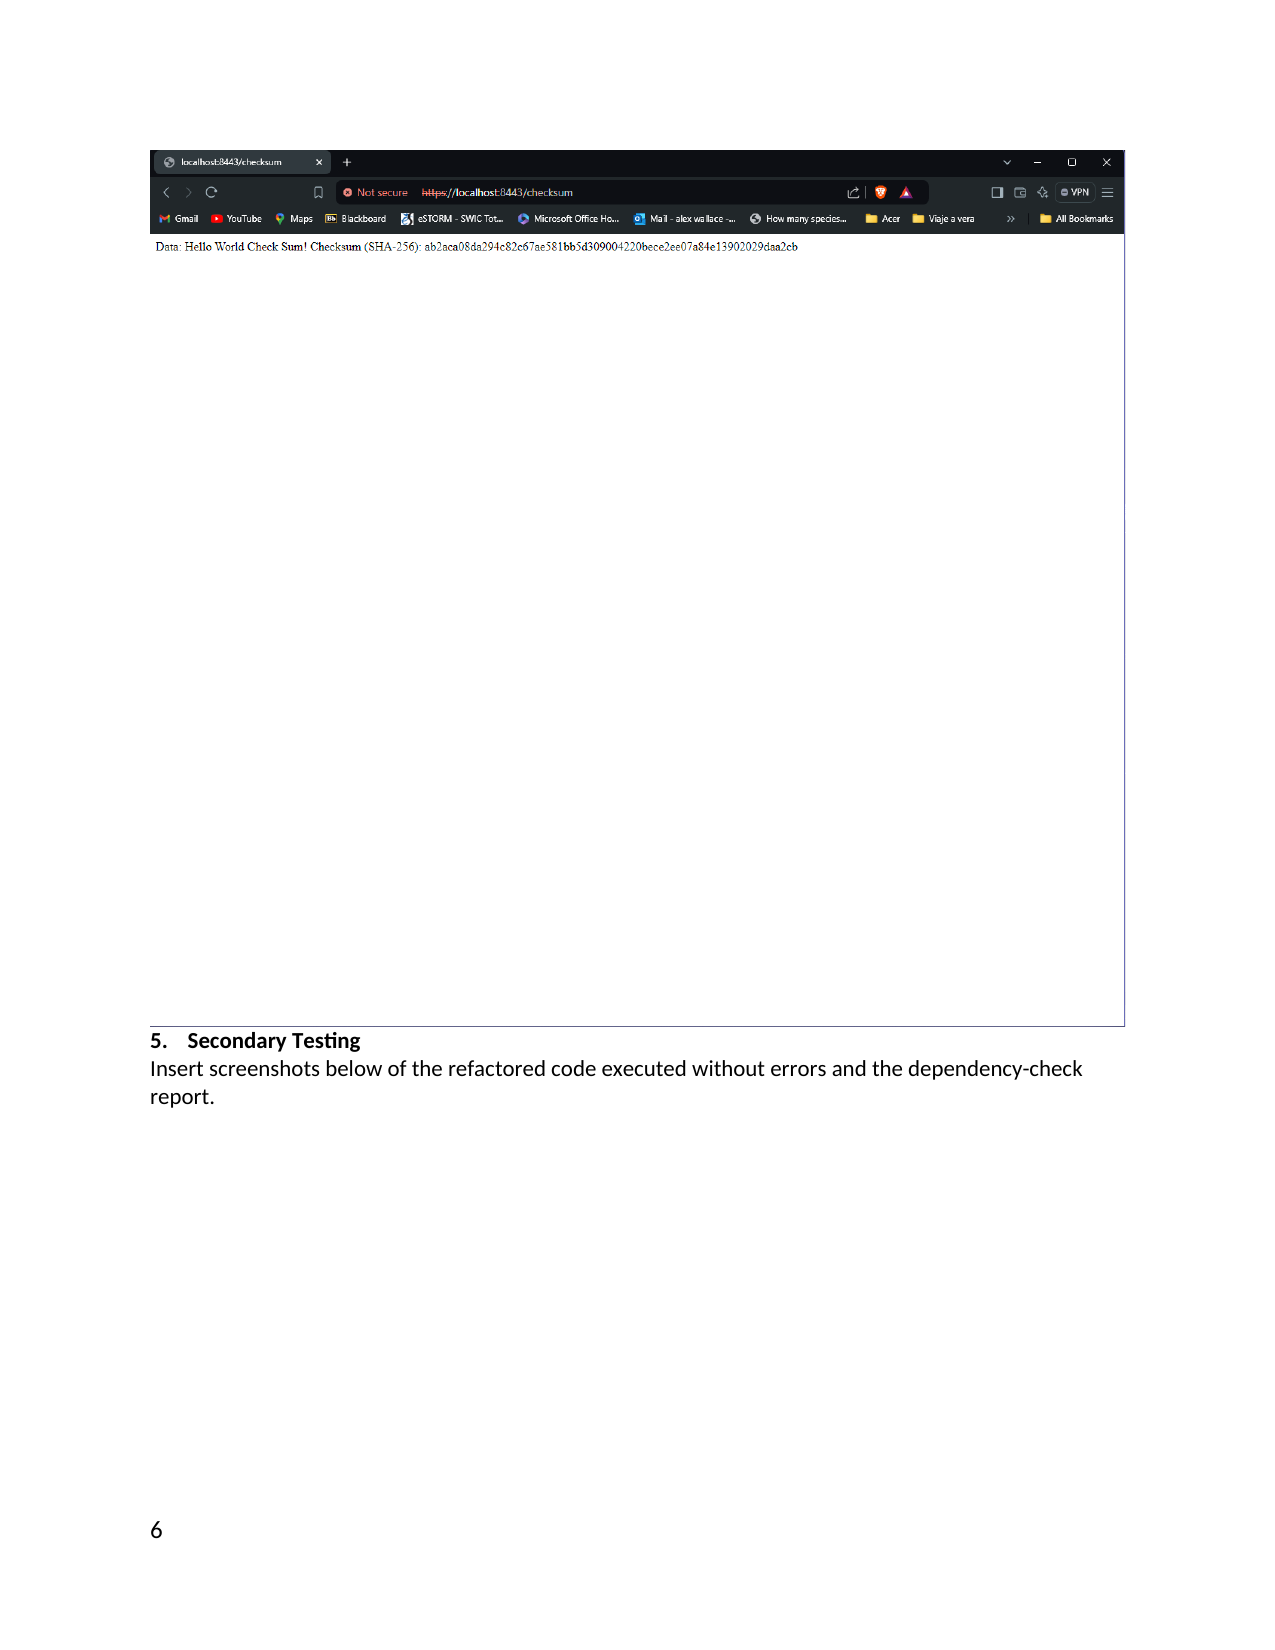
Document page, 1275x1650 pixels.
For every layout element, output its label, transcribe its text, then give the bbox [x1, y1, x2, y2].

picture [150, 150, 1125, 1027]
subtitle Secondary Testing [150, 1027, 1125, 1054]
text Insert screenshots below of the refactored code executed without errors and the dependency-check report. [150, 1054, 1125, 1110]
